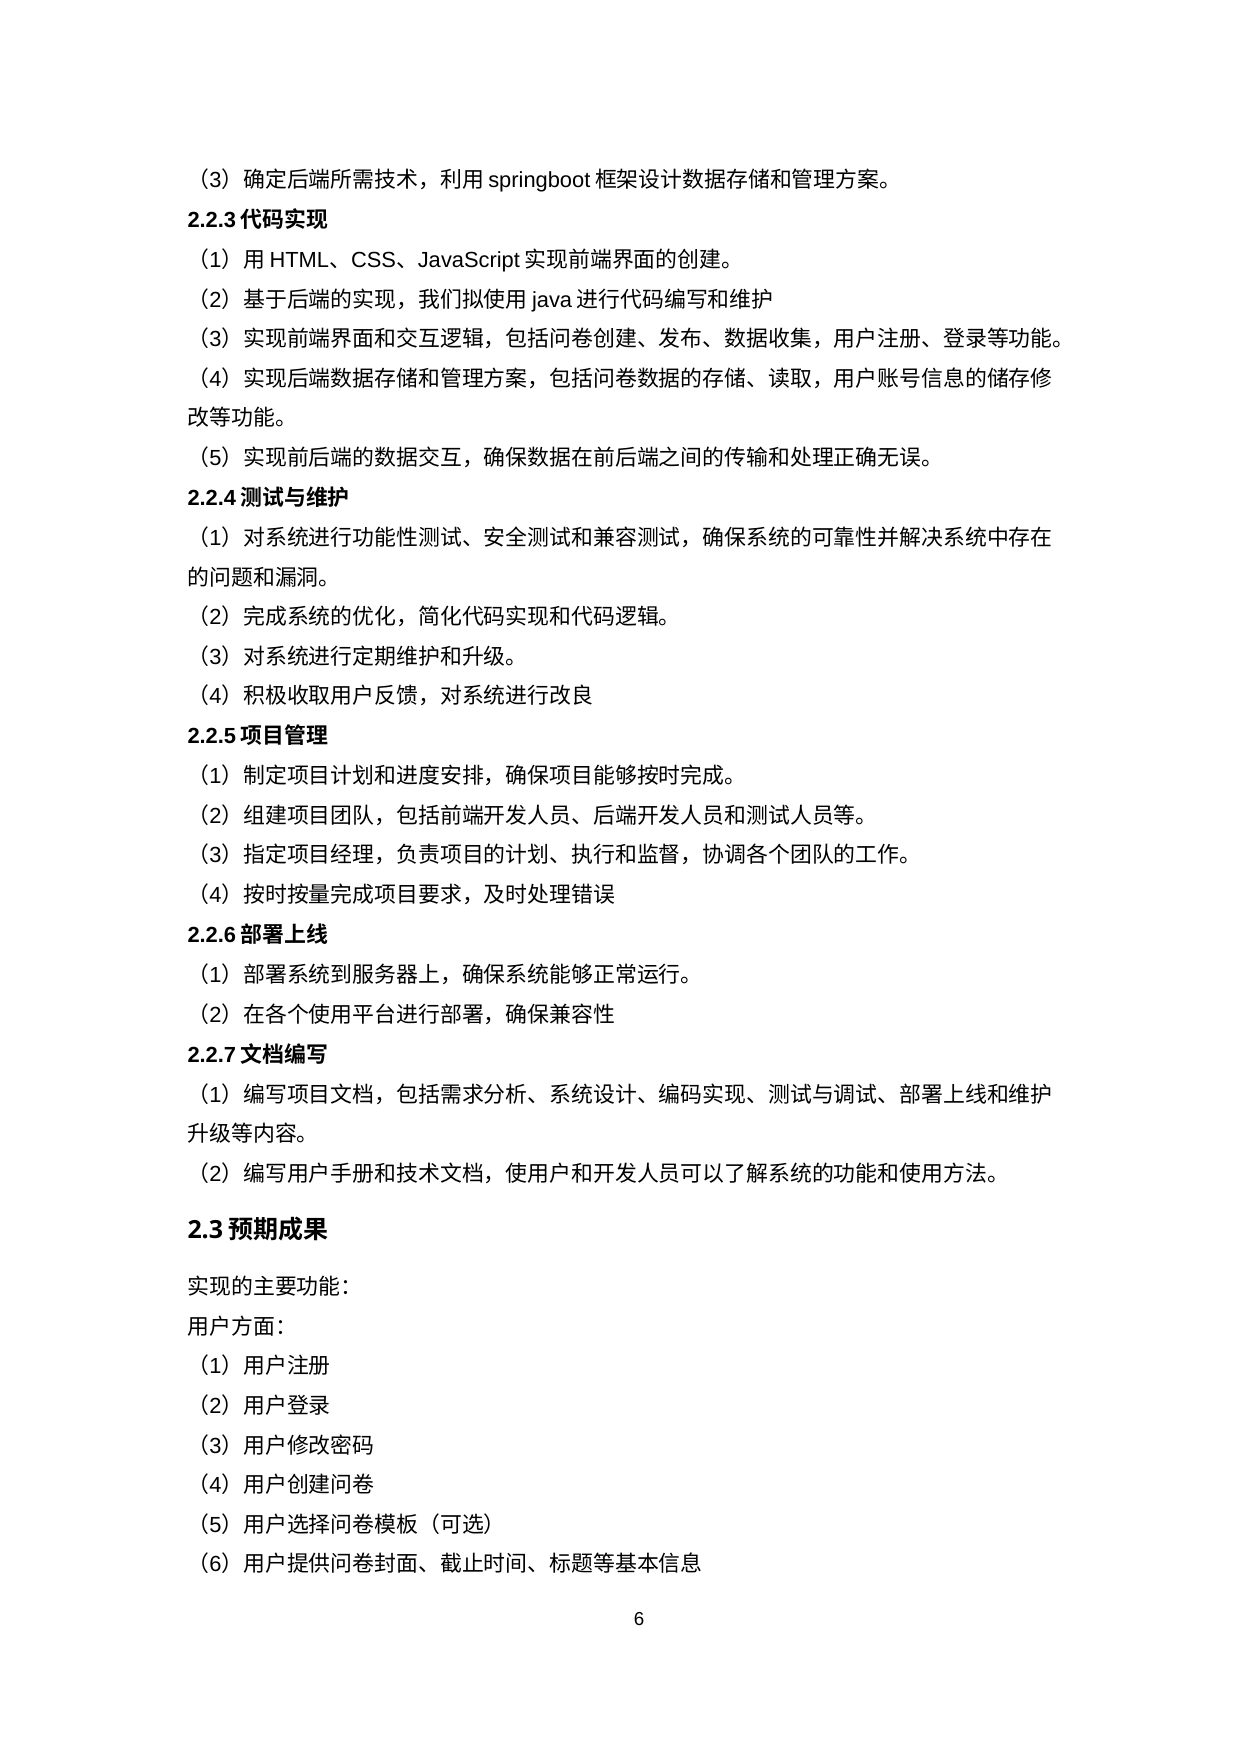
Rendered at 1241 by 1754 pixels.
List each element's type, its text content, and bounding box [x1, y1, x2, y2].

text 2.2.5项目管理 [187, 718, 1053, 750]
text （4）用户创建问卷 [187, 1467, 1053, 1499]
text （1）对系统进行功能性测试、安全测试和兼容测试，确保系统的可靠性并解决系统中存在的问题和漏洞。 [187, 520, 1053, 591]
text （3）用户修改密码 [187, 1428, 1053, 1459]
text （2）编写用户手册和技术文档，使用户和开发人员可以了解系统的功能和使用方法。 [187, 1156, 1053, 1187]
text （4）实现后端数据存储和管理方案，包括问卷数据的存储、读取，用户账号信息的储存修改等功能。 [187, 361, 1053, 432]
text 实现的主要功能： [187, 1269, 1053, 1301]
text （1）部署系统到服务器上，确保系统能够正常运行。 [187, 957, 1053, 989]
text 2.2.4测试与维护 [187, 479, 1053, 512]
text （1）用户注册 [187, 1348, 1053, 1380]
text （3）对系统进行定期维护和升级。 [187, 639, 1053, 670]
text （5）用户选择问卷模板（可选） [187, 1507, 1053, 1538]
text 用户方面： [187, 1309, 1053, 1341]
text （6）用户提供问卷封面、截止时间、标题等基本信息 [187, 1546, 1053, 1578]
text （2）完成系统的优化，简化代码实现和代码逻辑。 [187, 599, 1053, 631]
text （4）按时按量完成项目要求，及时处理错误 [187, 877, 1053, 909]
text 2.3预期成果 [187, 1195, 1053, 1260]
text （2）基于后端的实现，我们拟使用java进行代码编写和维护 [187, 282, 1053, 313]
text 2.2.6部署上线 [187, 917, 1053, 949]
text （3）指定项目经理，负责项目的计划、执行和监督，协调各个团队的工作。 [187, 837, 1053, 869]
text （4）积极收取用户反馈，对系统进行改良 [187, 678, 1053, 710]
text （1）用HTML、CSS、JavaScript实现前端界面的创建。 [187, 242, 1053, 274]
text （5）实现前后端的数据交互，确保数据在前后端之间的传输和处理正确无误。 [187, 440, 1053, 472]
text 2.2.3代码实现 [187, 202, 1053, 234]
text （3）实现前端界面和交互逻辑，包括问卷创建、发布、数据收集，用户注册、登录等功能。 [187, 321, 1053, 353]
text （3）确定后端所需技术，利用springboot框架设计数据存储和管理方案。 [187, 162, 1053, 194]
text （2）在各个使用平台进行部署，确保兼容性 [187, 997, 1053, 1028]
text （1）制定项目计划和进度安排，确保项目能够按时完成。 [187, 758, 1053, 790]
text 2.2.7文档编写 [187, 1036, 1053, 1069]
text （1）编写项目文档，包括需求分析、系统设计、编码实现、测试与调试、部署上线和维护升级等内容。 [187, 1077, 1053, 1148]
text （2）用户登录 [187, 1388, 1053, 1420]
text （2）组建项目团队，包括前端开发人员、后端开发人员和测试人员等。 [187, 798, 1053, 829]
